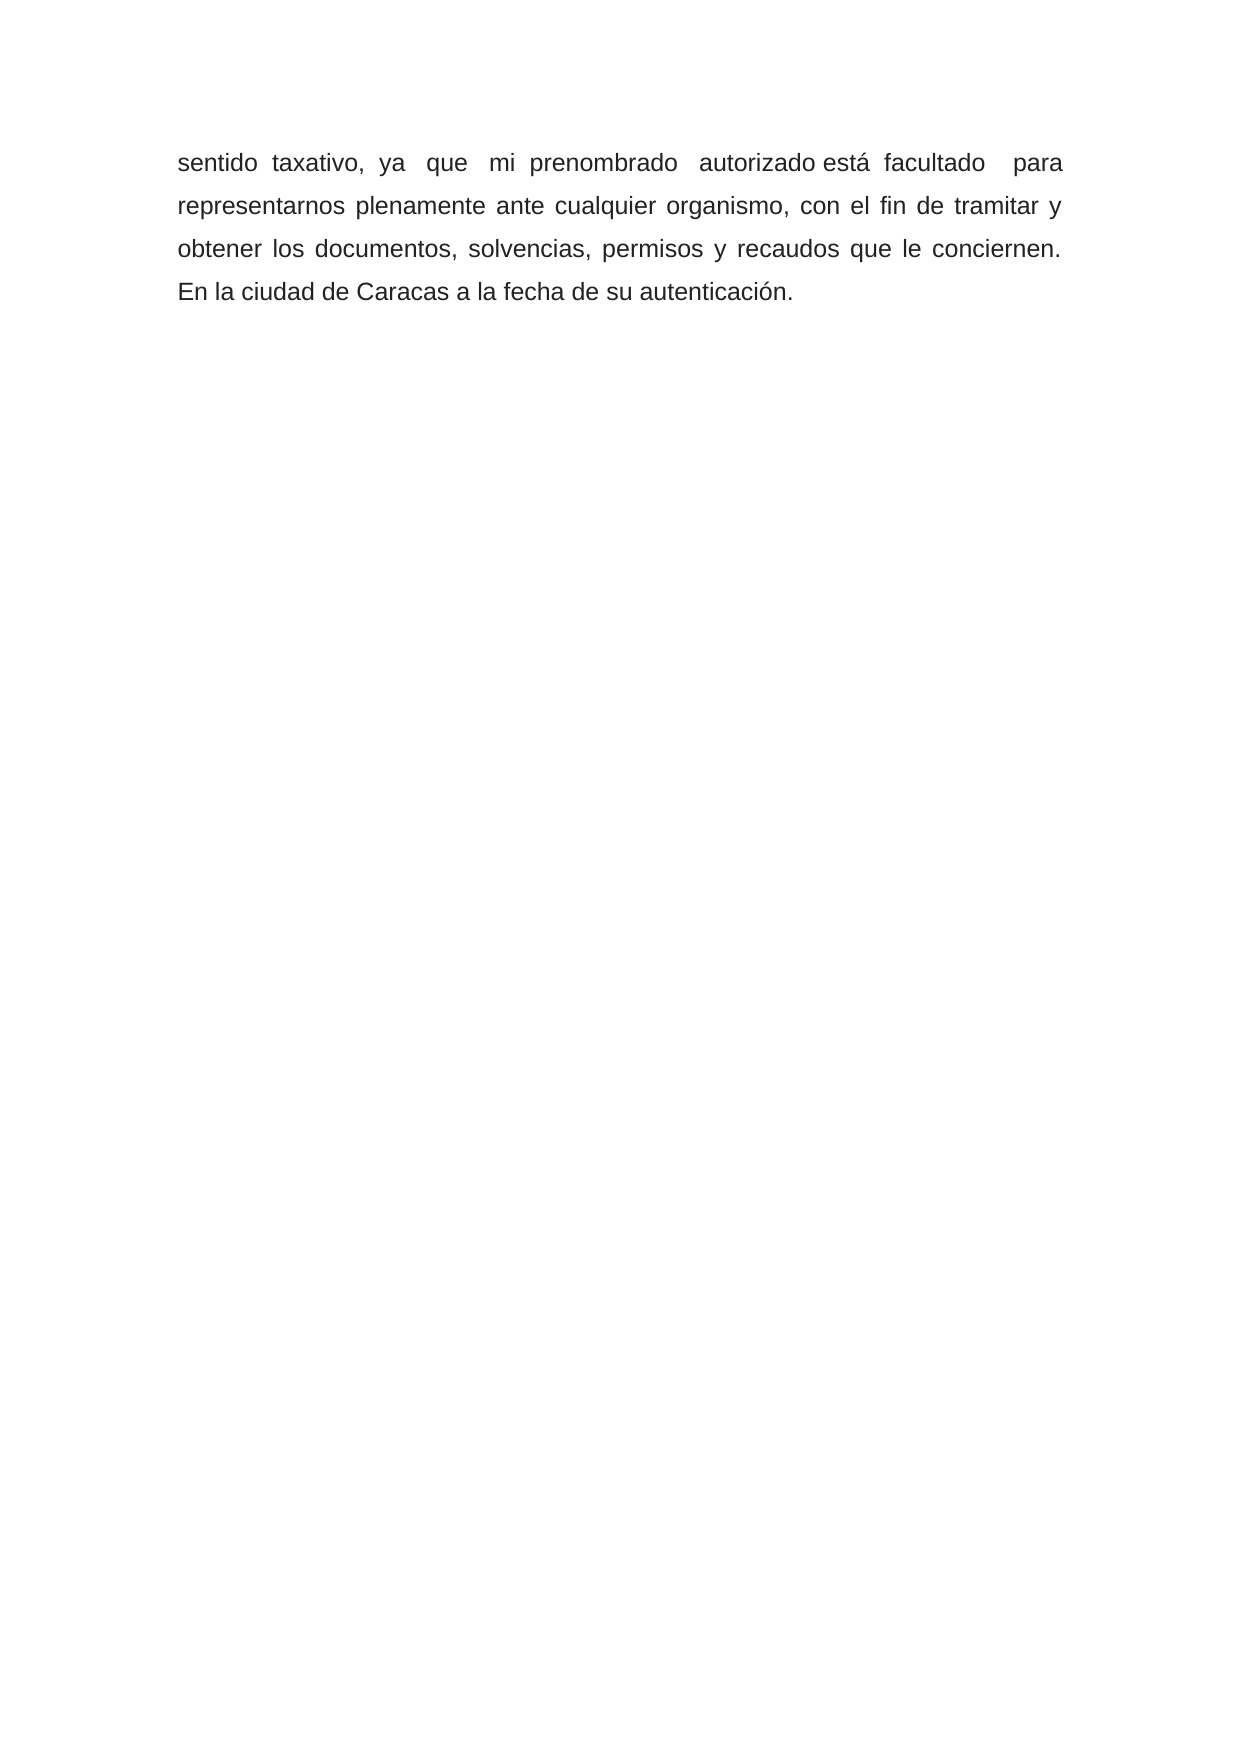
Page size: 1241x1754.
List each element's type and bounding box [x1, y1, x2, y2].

text [177, 148, 1063, 306]
